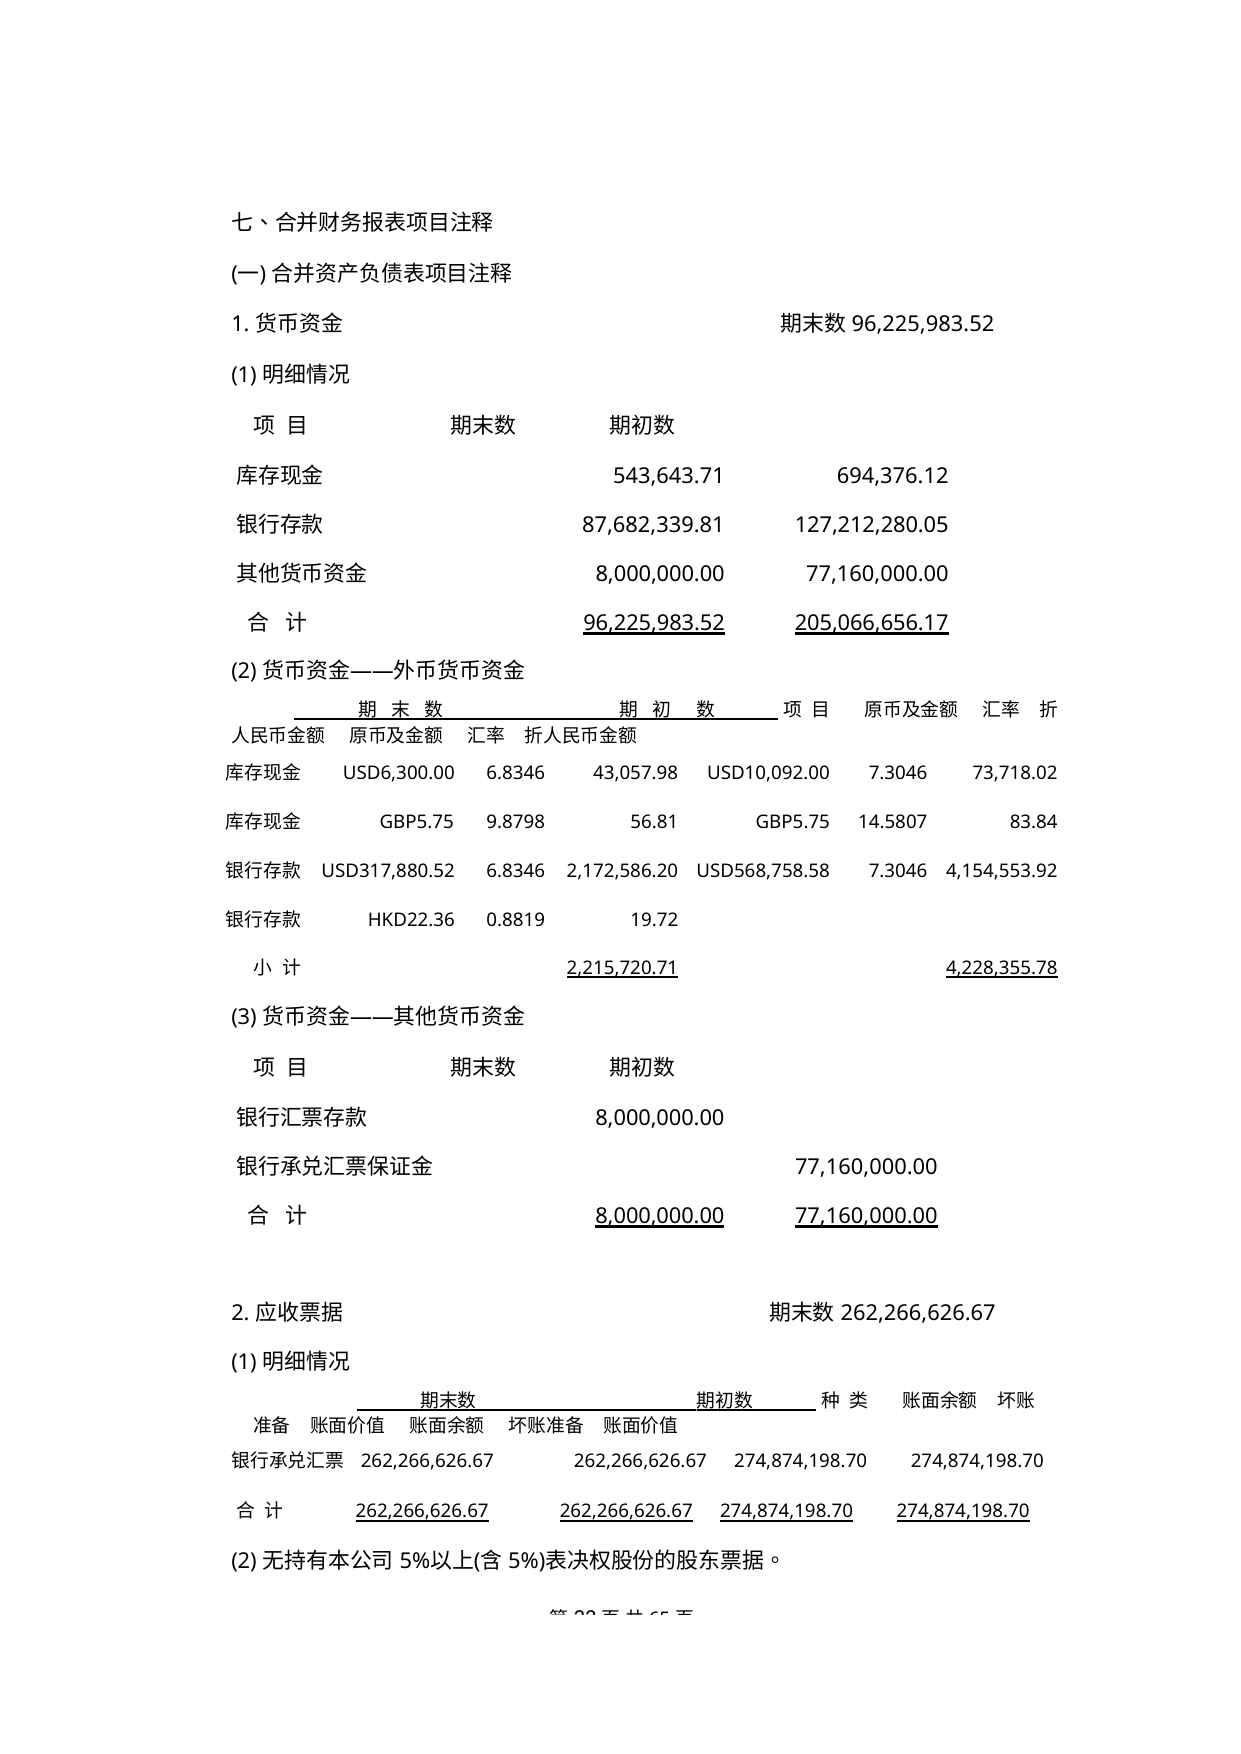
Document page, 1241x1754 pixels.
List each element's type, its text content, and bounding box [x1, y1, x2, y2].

text 期 末 数 期 初 数 项 目 原币及金额 汇率 折人民币金额 原币及金额 汇率 折人民币金额 [231, 697, 1067, 748]
text 期末数 期初数 种 类 账面余额 坏账准备 账面价值 账面余额 坏账准备 账面价值 [253, 1389, 1049, 1437]
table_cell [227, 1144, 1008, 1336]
text (2) 无持有本公司 5%以上(含 5%)表决权股份的股东票据。 [231, 1546, 1057, 1575]
text 项 目 期末数 期初数 [253, 1052, 1057, 1081]
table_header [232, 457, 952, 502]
text 银行承兑汇票 262,266,626.67 262,266,626.67 274,874,198.70 274,874,198.70 [197, 1447, 1078, 1472]
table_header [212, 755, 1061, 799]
text (1) 明细情况 [231, 359, 1057, 389]
text (1) 明细情况 [231, 1346, 1057, 1376]
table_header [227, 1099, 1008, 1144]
text 七、合并财务报表项目注释 [231, 207, 1057, 237]
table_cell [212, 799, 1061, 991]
text 项 目 期末数 期初数 [253, 410, 1057, 439]
text 1. 货币资金 期末数 96,225,983.52 [231, 308, 1057, 338]
text (2) 货币资金——外币货币资金 [231, 655, 1057, 685]
text (一) 合并资产负债表项目注释 [231, 257, 1057, 287]
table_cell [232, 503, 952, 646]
text 合 计 262,266,626.67 262,266,626.67 274,874,198.70 274,874,198.70 [236, 1498, 1057, 1523]
text (3) 货币资金——其他货币资金 [231, 1001, 1057, 1031]
